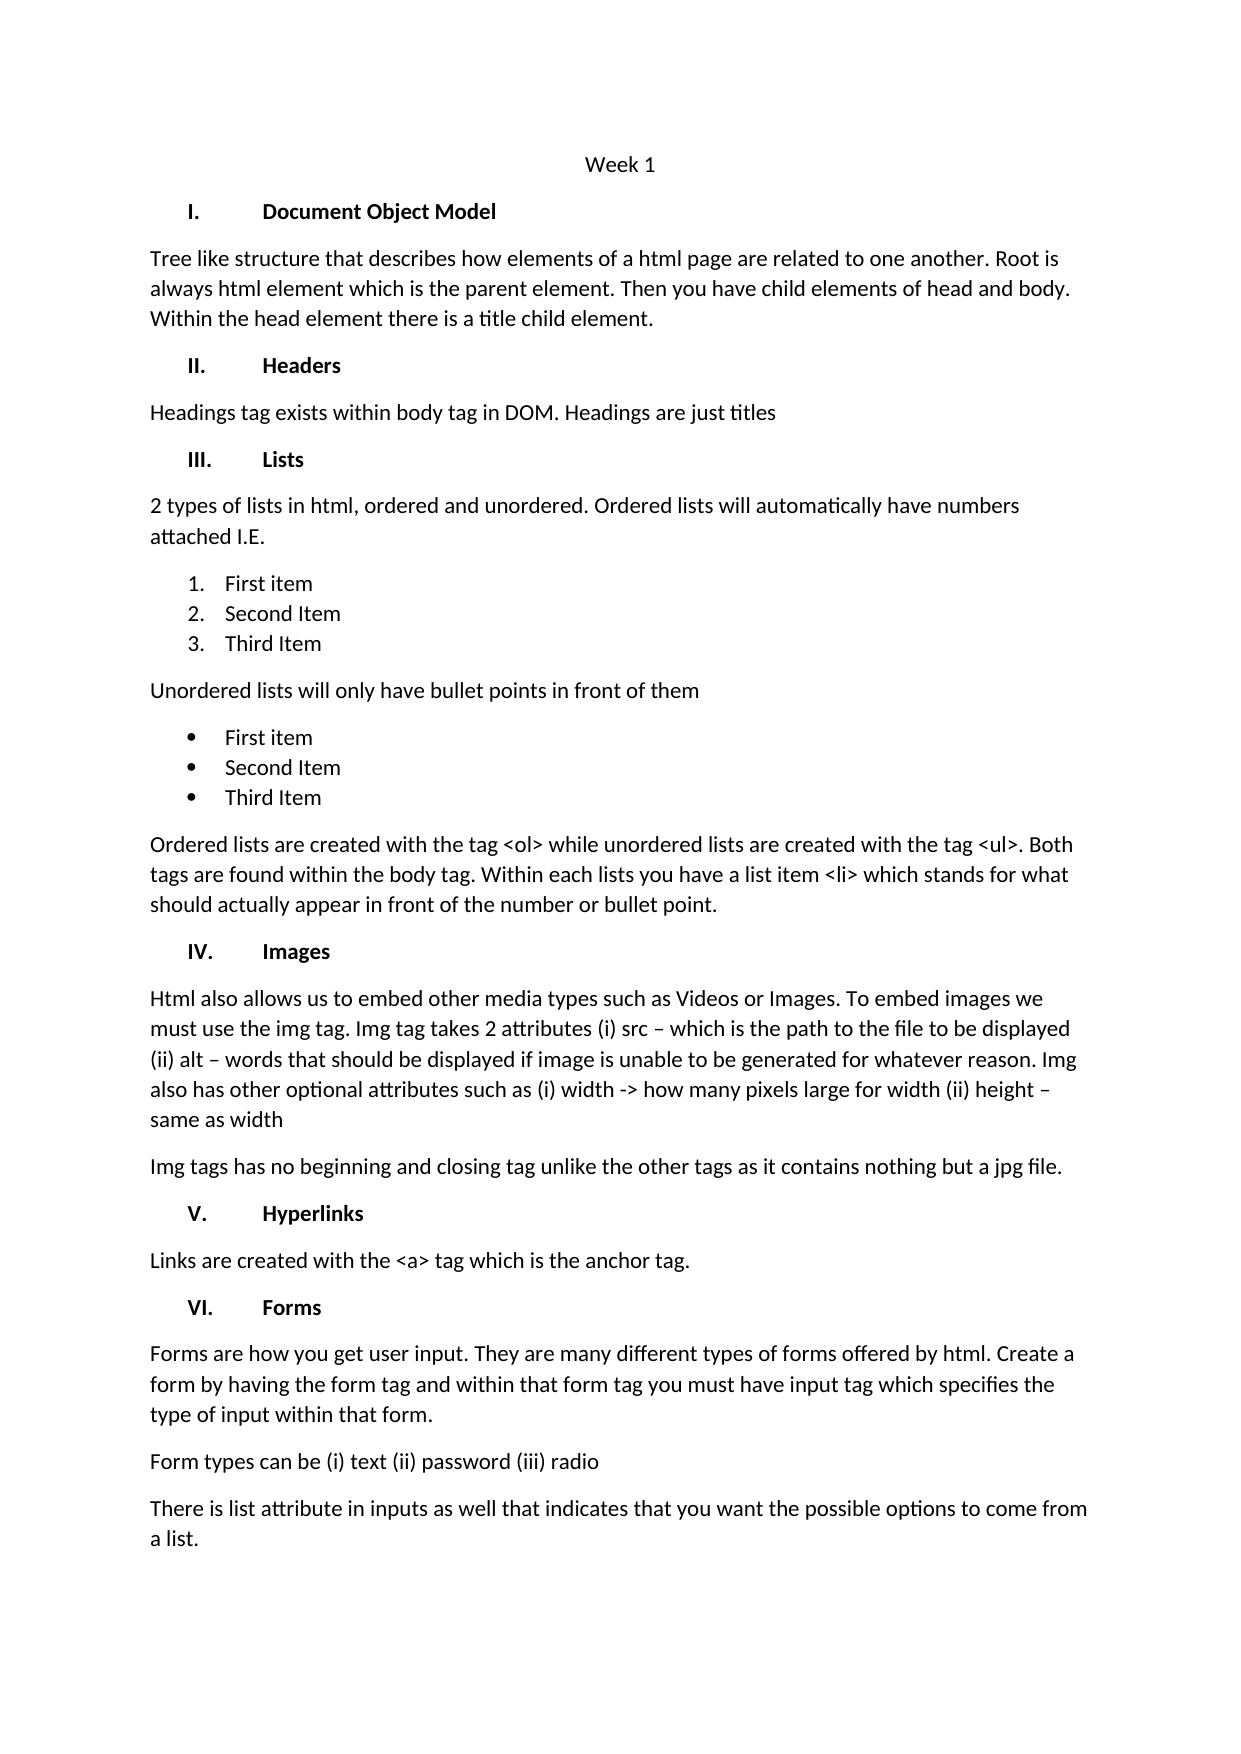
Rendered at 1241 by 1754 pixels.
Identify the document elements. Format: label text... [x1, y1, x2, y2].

text Img tags has no beginning and closing tag unlike the other tags as it contains nothing but a jpg file. [150, 1152, 1090, 1180]
list Forms [187, 1293, 1090, 1321]
text Html also allows us to embed other media types such as Videos or Images. To embed images we must use the img tag. Img tag takes 2 attributes (i) src – which is the path to the file to be displayed (ii) alt – words that should be displayed if image is unable to be generated for whatever reason. Img also has other optional attributes such as (i) width -> how many pixels large for width (ii) height – same as width [150, 984, 1090, 1133]
text There is list attribute in inputs as well that indicates that you want the possible options to come from a list. [150, 1494, 1090, 1552]
list Images [187, 937, 1090, 966]
list Hyperlinks [187, 1199, 1090, 1227]
list Third Item [187, 783, 1090, 811]
text Links are created with the <a> tag which is the anchor tag. [150, 1246, 1090, 1274]
text 2 types of lists in html, ordered and unordered. Ordered lists will automatically have numbers attached I.E. [150, 492, 1090, 550]
list First item [187, 723, 1090, 751]
list Document Object Model [187, 197, 1090, 225]
text Tree like structure that describes how elements of a html page are related to one another. Root is always html element which is the parent element. Then you have child elements of head and body. Within the head element there is a title child element. [150, 244, 1090, 332]
text Headings tag exists within body tag in DOM. Headings are just titles [150, 398, 1090, 426]
list Second Item [187, 753, 1090, 781]
text Form types can be (i) text (ii) password (iii) radio [150, 1447, 1090, 1475]
list First item [187, 569, 1090, 597]
text Unordered lists will only have bullet points in front of them [150, 676, 1090, 704]
text Week 1 [150, 150, 1090, 178]
list Lists [187, 445, 1090, 473]
list Second Item [187, 599, 1090, 627]
text Ordered lists are created with the tag <ol> while unordered lists are created with the tag <ul>. Both tags are found within the body tag. Within each lists you have a list item <li> which stands for what should actually appear in front of the number or bullet point. [150, 830, 1090, 919]
list Third Item [187, 629, 1090, 657]
list Headers [187, 351, 1090, 379]
text Forms are how you get user input. They are many different types of forms offered by html. Create a form by having the form tag and within that form tag you must have input tag which specifies the type of input within that form. [150, 1339, 1090, 1428]
